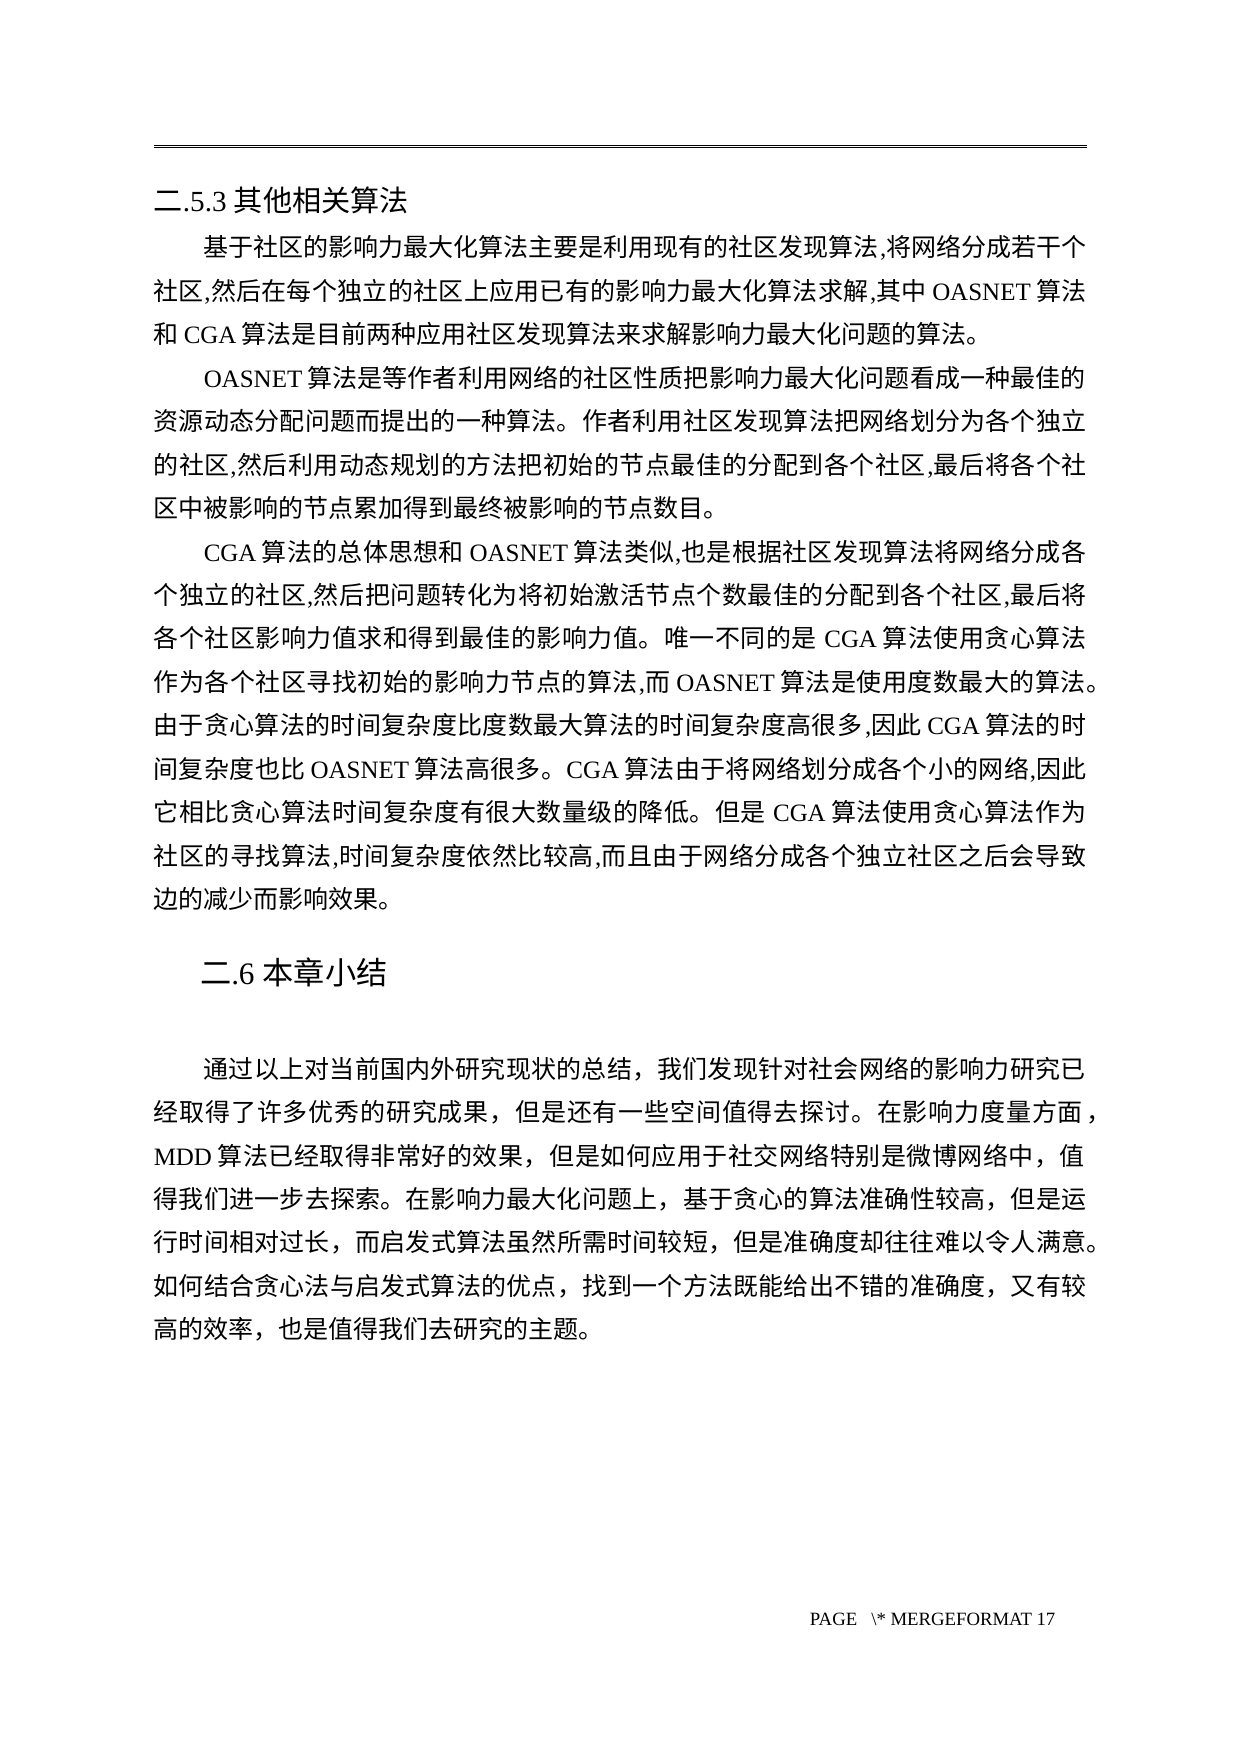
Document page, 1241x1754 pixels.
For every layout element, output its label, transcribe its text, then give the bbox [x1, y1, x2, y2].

text CGA算法的总体思想和OASNET算法类似,也是根据社区发现算法将网络分成各个独立的社区,然后把问题转化为将初始激活节点个数最佳的分配到各个社区,最后将各个社区影响力值求和得到最佳的影响力值。唯一不同的是CGA算法使用贪心算法作为各个社区寻找初始的影响力节点的算法,而OASNET算法是使用度数最大的算法。由于贪心算法的时间复杂度比度数最大算法的时间复杂度高很多,因此CGA算法的时间复杂度也比OASNET算法高很多。CGA算法由于将网络划分成各个小的网络,因此它相比贪心算法时间复杂度有很大数量级的降低。但是CGA算法使用贪心算法作为社区的寻找算法,时间复杂度依然比较高,而且由于网络分成各个独立社区之后会导致边的减少而影响效果。 [153, 532, 1087, 916]
subtitle 本章小结 [200, 948, 1087, 993]
text OASNET算法是等作者利用网络的社区性质把影响力最大化问题看成一种最佳的资源动态分配问题而提出的一种算法。作者利用社区发现算法把网络划分为各个独立的社区,然后利用动态规划的方法把初始的节点最佳的分配到各个社区,最后将各个社区中被影响的节点累加得到最终被影响的节点数目。 [153, 358, 1087, 525]
text 基于社区的影响力最大化算法主要是利用现有的社区发现算法,将网络分成若干个社区,然后在每个独立的社区上应用已有的影响力最大化算法求解,其中OASNET算法和CGA算法是目前两种应用社区发现算法来求解影响力最大化问题的算法。 [153, 228, 1087, 351]
text 通过以上对当前国内外研究现状的总结，我们发现针对社会网络的影响力研究已经取得了许多优秀的研究成果，但是还有一些空间值得去探讨。在影响力度量方面，MDD算法已经取得非常好的效果，但是如何应用于社交网络特别是微博网络中，值得我们进一步去探索。在影响力最大化问题上，基于贪心的算法准确性较高，但是运行时间相对过长，而启发式算法虽然所需时间较短，但是准确度却往往难以令人满意。如何结合贪心法与启发式算法的优点，找到一个方法既能给出不错的准确度，又有较高的效率，也是值得我们去研究的主题。 [153, 1049, 1087, 1346]
subtitle 其他相关算法 [153, 177, 1087, 219]
